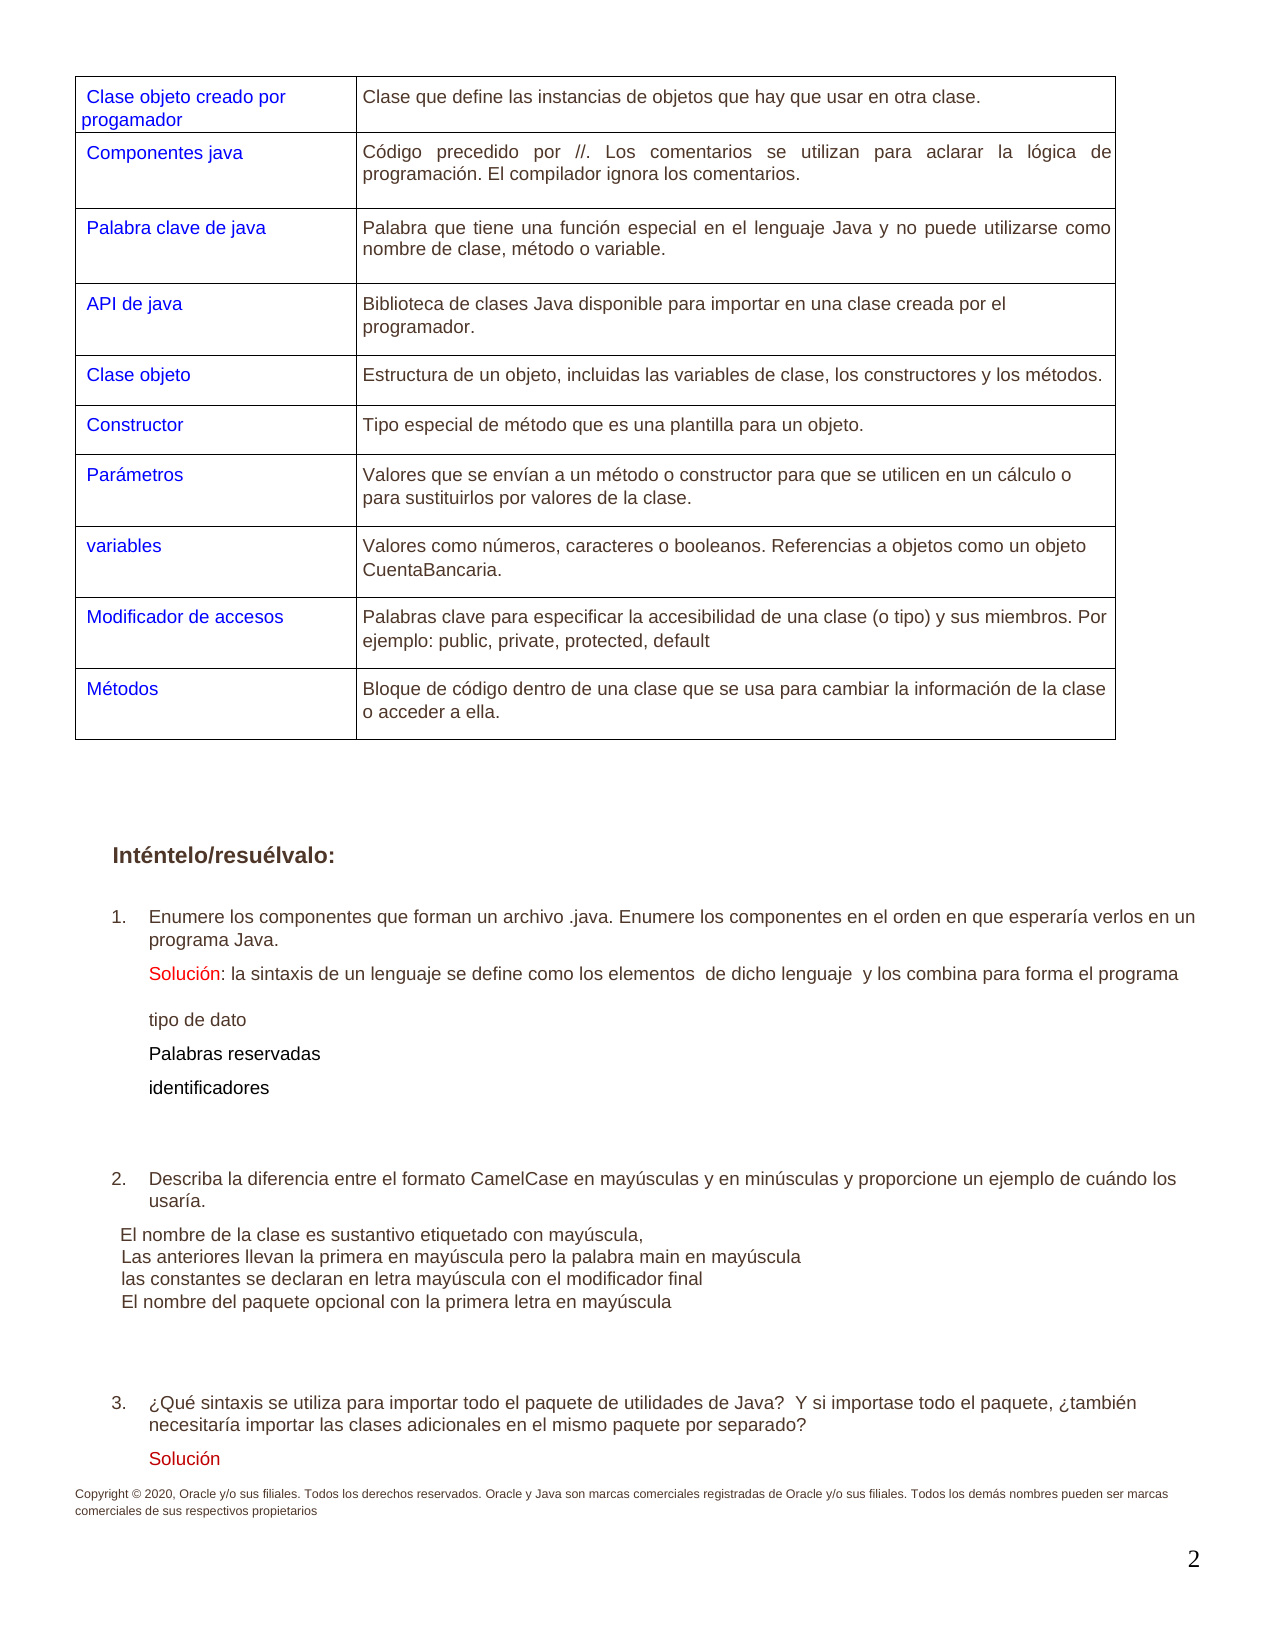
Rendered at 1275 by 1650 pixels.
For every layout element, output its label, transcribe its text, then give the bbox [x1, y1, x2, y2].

table_cell Modificador de accesos [76, 598, 356, 668]
table_cell Métodos [76, 669, 356, 739]
table_cell Valores como números, caracteres o booleanos. Referencias a objetos como un objeto CuentaBancaria. [357, 527, 1115, 597]
table_cell variables [76, 527, 356, 597]
table_cell Constructor [76, 406, 356, 454]
table_cell Biblioteca de clases Java disponible para importar en una clase creada por el programador. [357, 284, 1115, 355]
table_cell Componentes java [76, 133, 356, 207]
table_cell Palabras clave para especificar la accesibilidad de una clase (o tipo) y sus miembros. Por ejemplo: public, private, protected, default [357, 598, 1115, 668]
table_cell Palabra clave de java [76, 209, 356, 283]
table_cell Bloque de código dentro de una clase que se usa para cambiar la información de la clase o acceder a ella. [357, 669, 1115, 739]
list ¿Qué sintaxis se utiliza para importar todo el paquete de utilidades de Java? Y si importase todo el paquete, ¿también necesitaría importar las clases adicionales en el mismo paquete por separado? [111, 1392, 1197, 1436]
table_cell Código precedido por //. Los comentarios se utilizan para aclarar la lógica de programación. El compilador ignora los comentarios. [357, 133, 1115, 207]
text Solución [148, 1448, 1197, 1470]
table_cell Tipo especial de método que es una plantilla para un objeto. [357, 406, 1115, 454]
text Palabras reservadas [148, 1043, 1197, 1064]
list Enumere los componentes que forman un archivo .java. Enumere los componentes en el orden en que esperaría verlos en un programa Java. [111, 906, 1197, 950]
table_cell Clase que define las instancias de objetos que hay que usar en otra clase. [357, 77, 1115, 132]
table_cell Clase objeto [76, 356, 356, 404]
table_cell API de java [76, 284, 356, 355]
text Solución: la sintaxis de un lenguaje se define como los elementos de dicho lenguaje y los combina para forma el programa tipo de dato [148, 962, 1197, 1030]
table_cell Palabra que tiene una función especial en el lenguaje Java y no puede utilizarse como nombre de clase, método o variable. [357, 209, 1115, 283]
table_cell Valores que se envían a un método o constructor para que se utilicen en un cálculo o para sustituirlos por valores de la clase. [357, 455, 1115, 526]
table_cell Estructura de un objeto, incluidas las variables de clase, los constructores y los métodos. [357, 356, 1115, 404]
text identificadores [148, 1077, 1197, 1098]
text Inténtelo/resuélvalo: [112, 842, 1197, 868]
table_cell Clase objeto creado por progamador [76, 77, 356, 132]
table_cell Parámetros [76, 455, 356, 526]
list Describa la diferencia entre el formato CamelCase en mayúsculas y en minúsculas y proporcione un ejemplo de cuándo los usaría. [111, 1168, 1197, 1212]
text El nombre de la clase es sustantivo etiquetado con mayúscula, Las anteriores llevan la primera en mayúscula pero la palabra main en mayúscula las constantes se declaran en letra mayúscula con el modificador final El nombre del paquete opcional con la primera letra en mayúscula [120, 1224, 1197, 1312]
